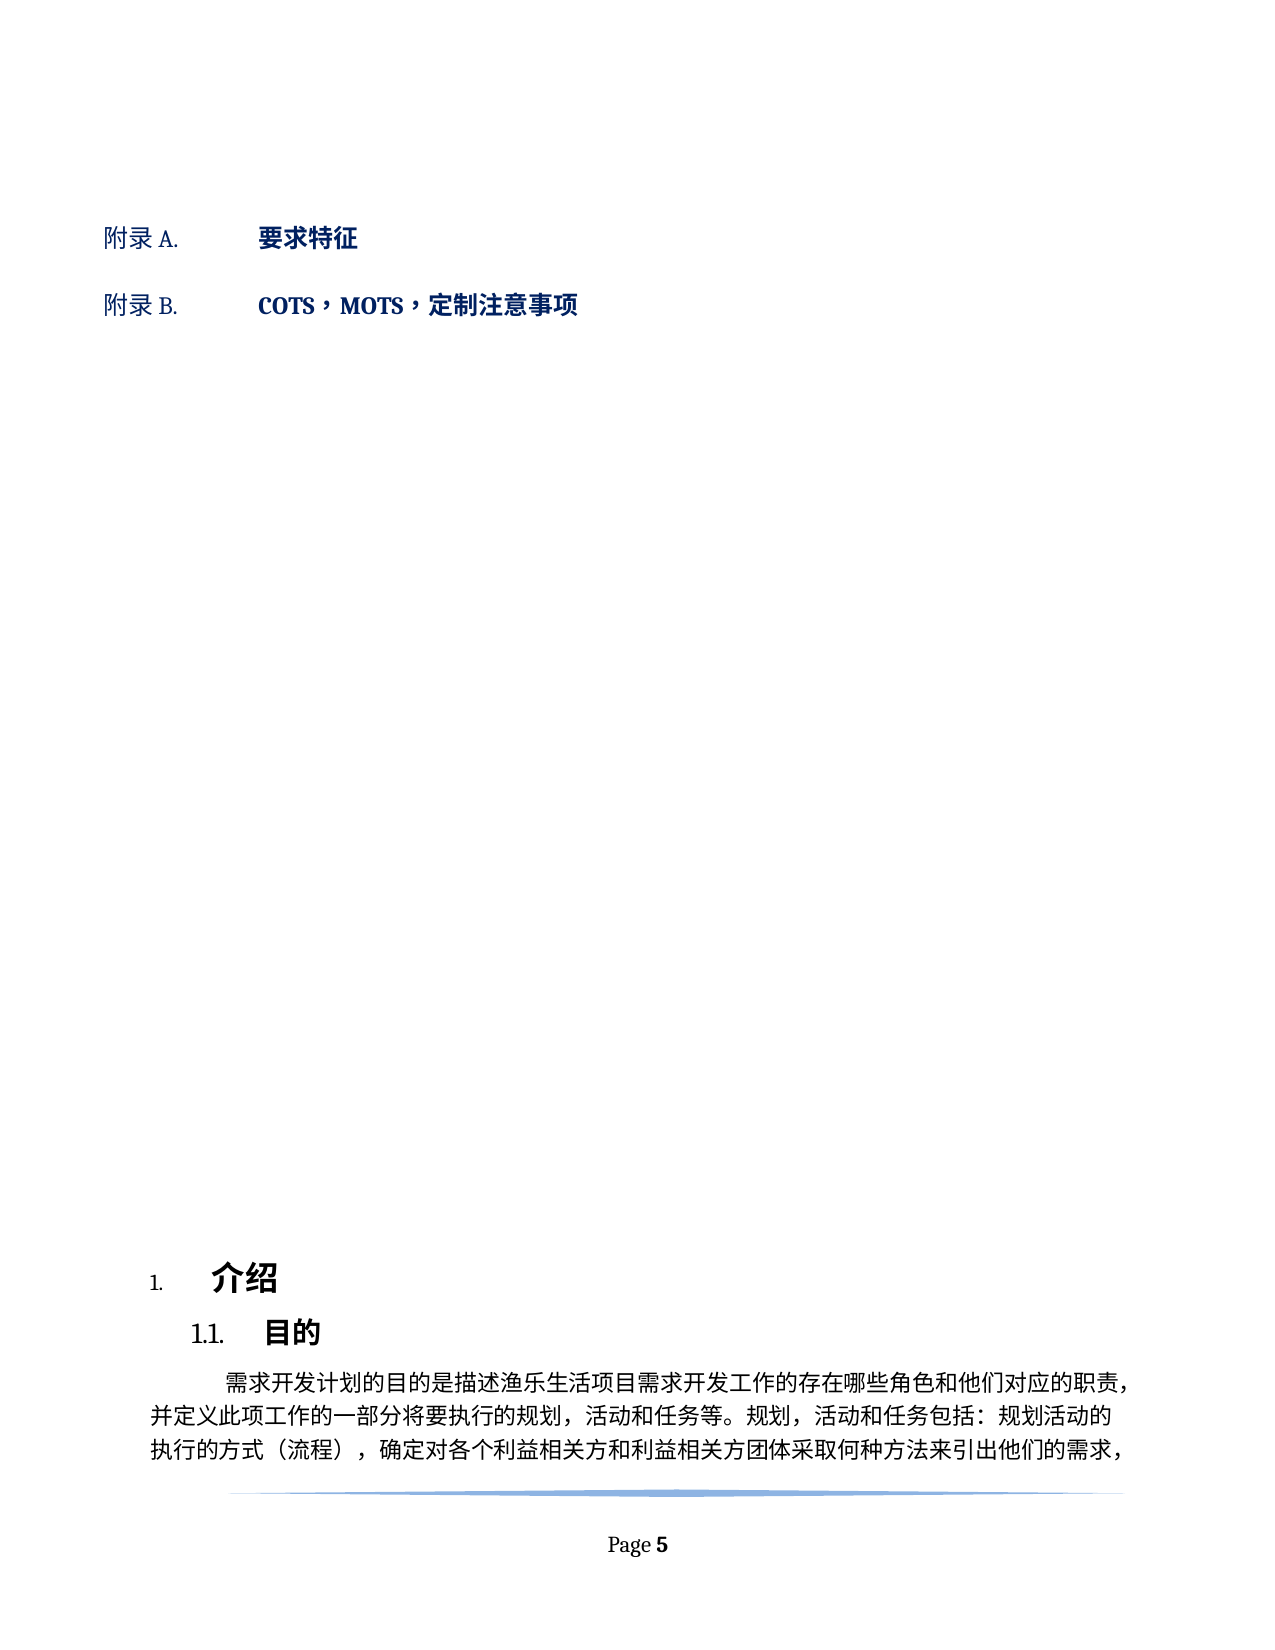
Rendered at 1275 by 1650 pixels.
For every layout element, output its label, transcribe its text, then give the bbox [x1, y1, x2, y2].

text 附录B. COTS，MOTS，定制注意事项 [103, 284, 1125, 322]
subtitle 目的 [191, 1313, 1125, 1352]
text 附录A. 要求特征 [103, 217, 1125, 255]
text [150, 1365, 1125, 1465]
subtitle 介绍 [150, 1255, 1125, 1300]
